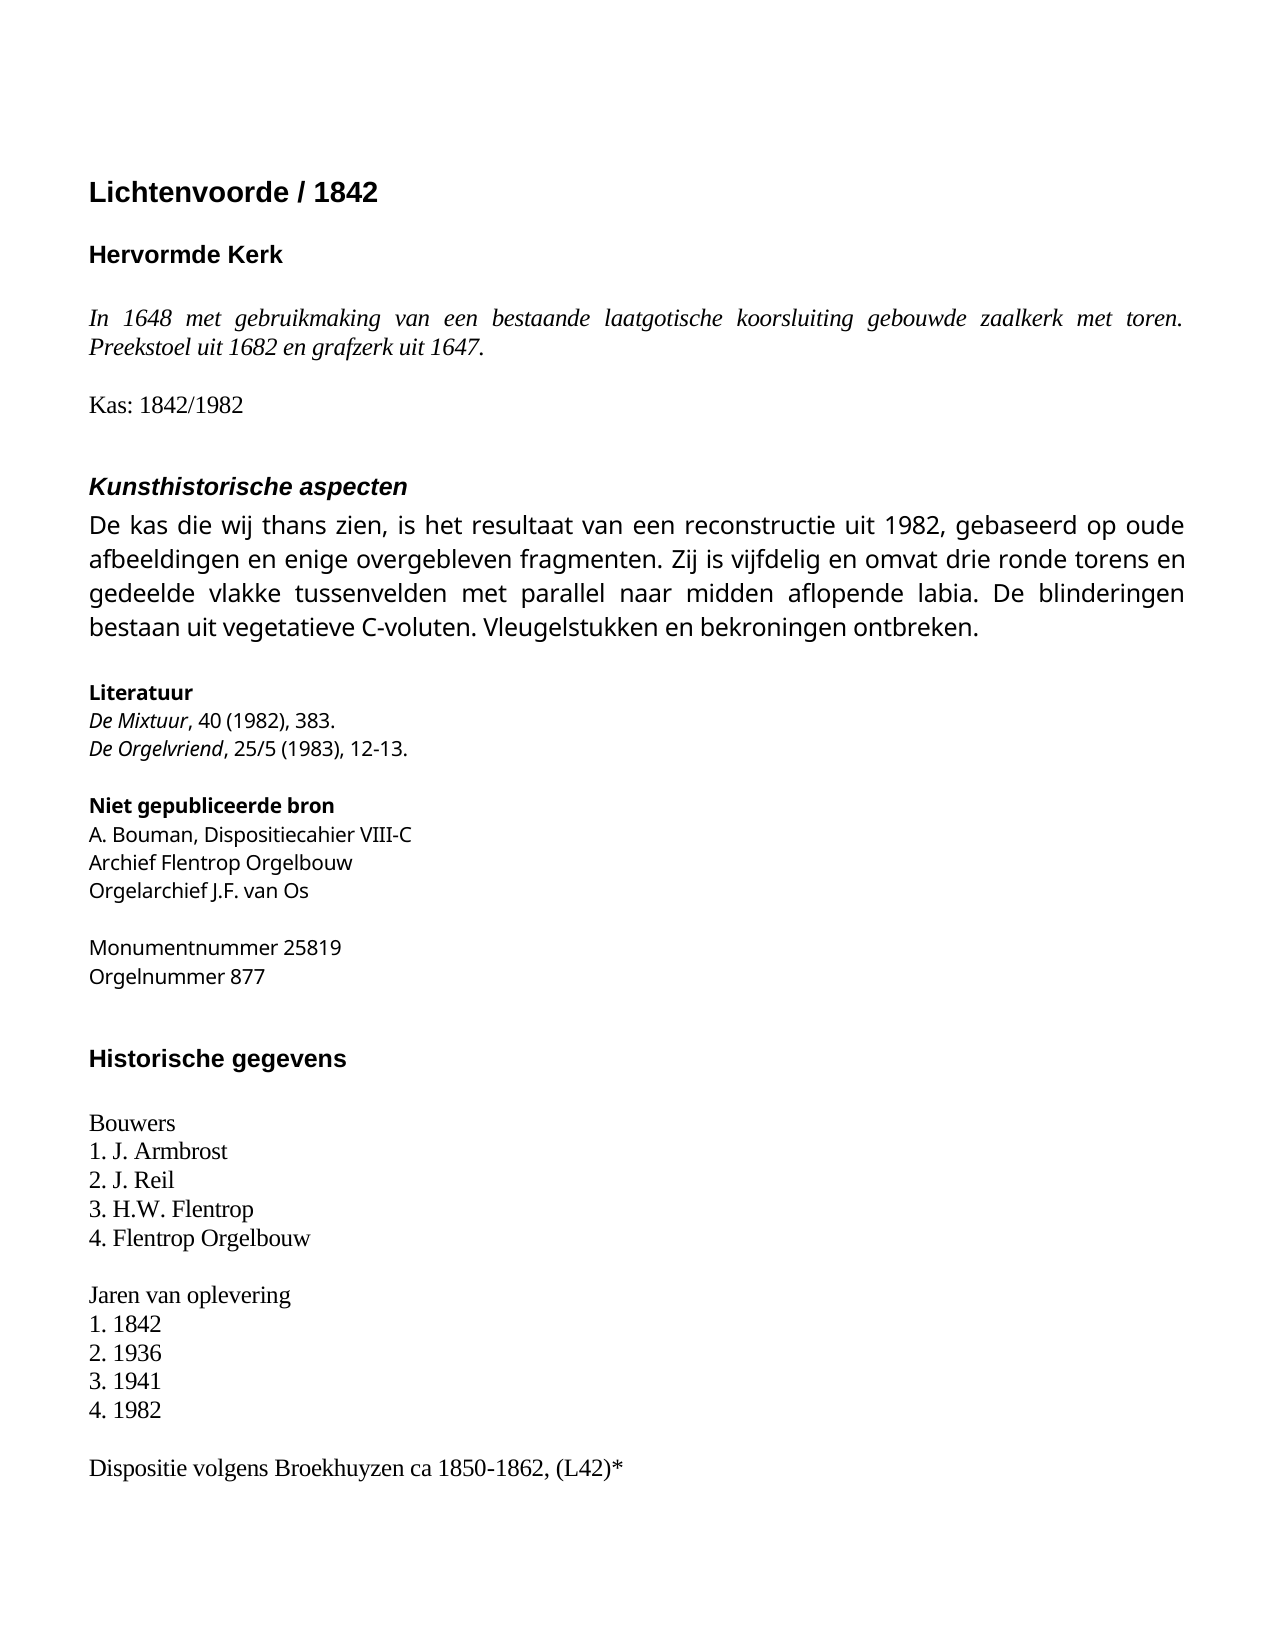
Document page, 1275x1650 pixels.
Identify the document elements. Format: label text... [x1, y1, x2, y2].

subtitle Lichtenvoorde / 1842 [88, 175, 1186, 208]
text 2. 1936 [88, 1338, 1186, 1366]
text Orgelarchief J.F. van Os [88, 877, 1186, 905]
text De Mixtuur, 40 (1982), 383. [88, 706, 1186, 734]
text Dispositie volgens Broekhuyzen ca 1850-1862, (L42)* [88, 1453, 1186, 1481]
subtitle Hervormde Kerk [88, 240, 1186, 268]
text De Orgelvriend, 25/5 (1983), 12-13. [88, 734, 1186, 763]
text Literatuur [88, 678, 1186, 706]
text 4. 1982 [88, 1395, 1186, 1424]
text In 1648 met gebruikmaking van een bestaande laatgotische koorsluiting gebouwde zaalkerk met toren. Preekstoel uit 1682 en grafzerk uit 1647. [88, 303, 1186, 361]
text 3. H.W. Flentrop [88, 1194, 1186, 1223]
text Monumentnummer 25819 [88, 933, 1186, 962]
text 3. 1941 [88, 1366, 1186, 1395]
text 2. J. Reil [88, 1165, 1186, 1194]
text 1. 1842 [88, 1309, 1186, 1338]
text Jaren van oplevering [88, 1280, 1186, 1309]
text 1. J. Armbrost [88, 1136, 1186, 1165]
text De kas die wij thans zien, is het resultaat van een reconstructie uit 1982, gebaseerd op oude afbeeldingen en enige overgebleven fragmenten. Zij is vijfdelig en omvat drie ronde torens en gedeelde vlakke tussenvelden met parallel naar midden aflopende labia. De blinderingen bestaan uit vegetatieve C-voluten. Vleugelstukken en bekroningen ontbreken. [88, 507, 1186, 643]
text Niet gepubliceerde bron [88, 791, 1186, 820]
text Bouwers [88, 1108, 1186, 1136]
subtitle Historische gegevens [88, 1044, 1186, 1073]
subtitle Kunsthistorische aspecten [88, 472, 1186, 501]
text Archief Flentrop Orgelbouw [88, 848, 1186, 877]
text 4. Flentrop Orgelbouw [88, 1223, 1186, 1251]
text Kas: 1842/1982 [88, 390, 1186, 418]
text A. Bouman, Dispositiecahier VIII-C [88, 820, 1186, 848]
text Orgelnummer 877 [88, 962, 1186, 990]
